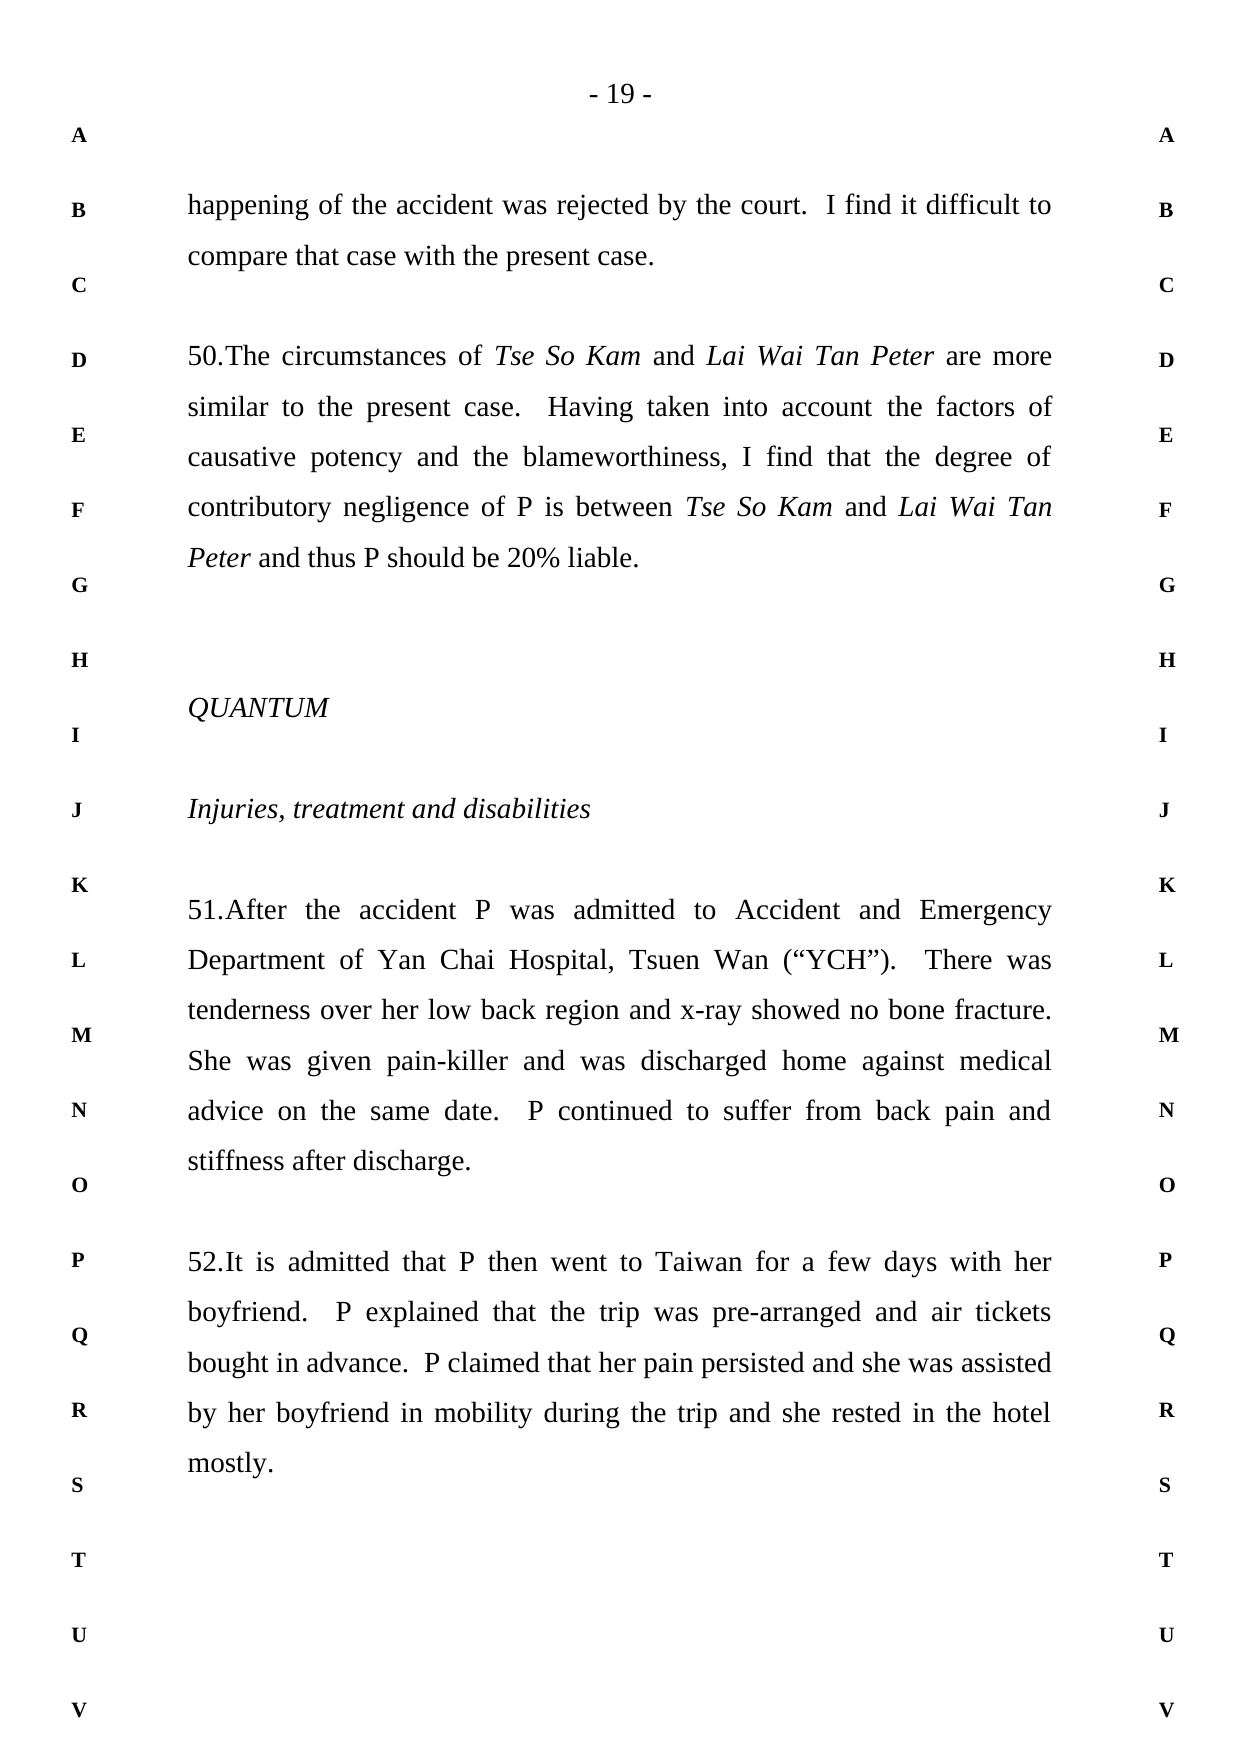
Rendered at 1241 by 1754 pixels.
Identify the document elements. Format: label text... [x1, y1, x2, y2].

text QUANTUM [187, 691, 1053, 724]
list The circumstances of Tse So Kam and Lai Wai Tan Peter are more similar to the present case. Having taken into account the factors of causative potency and the blameworthiness, I find that the degree of contributory negligence of P is between Tse So Kam and Lai Wai Tan Peter and thus P should be 20% liable. [187, 338, 1053, 573]
text Injuries, treatment and disabilities [187, 791, 1053, 825]
list It is admitted that P then went to Taiwan for a few days with her boyfriend. P explained that the trip was pre-arranged and air tickets bought in advance. P claimed that her pain persisted and she was assisted by her boyfriend in mobility during the trip and she rested in the hotel mostly. [187, 1244, 1053, 1479]
list After the accident P was admitted to Accident and Emergency Department of Yan Chai Hospital, Tsuen Wan (“YCH”). There was tenderness over her low back region and x-ray showed no bone fracture. She was given pain-killer and was discharged home against medical advice on the same date. P continued to suffer from back pain and stiffness after discharge. [187, 892, 1053, 1177]
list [187, 187, 1053, 271]
